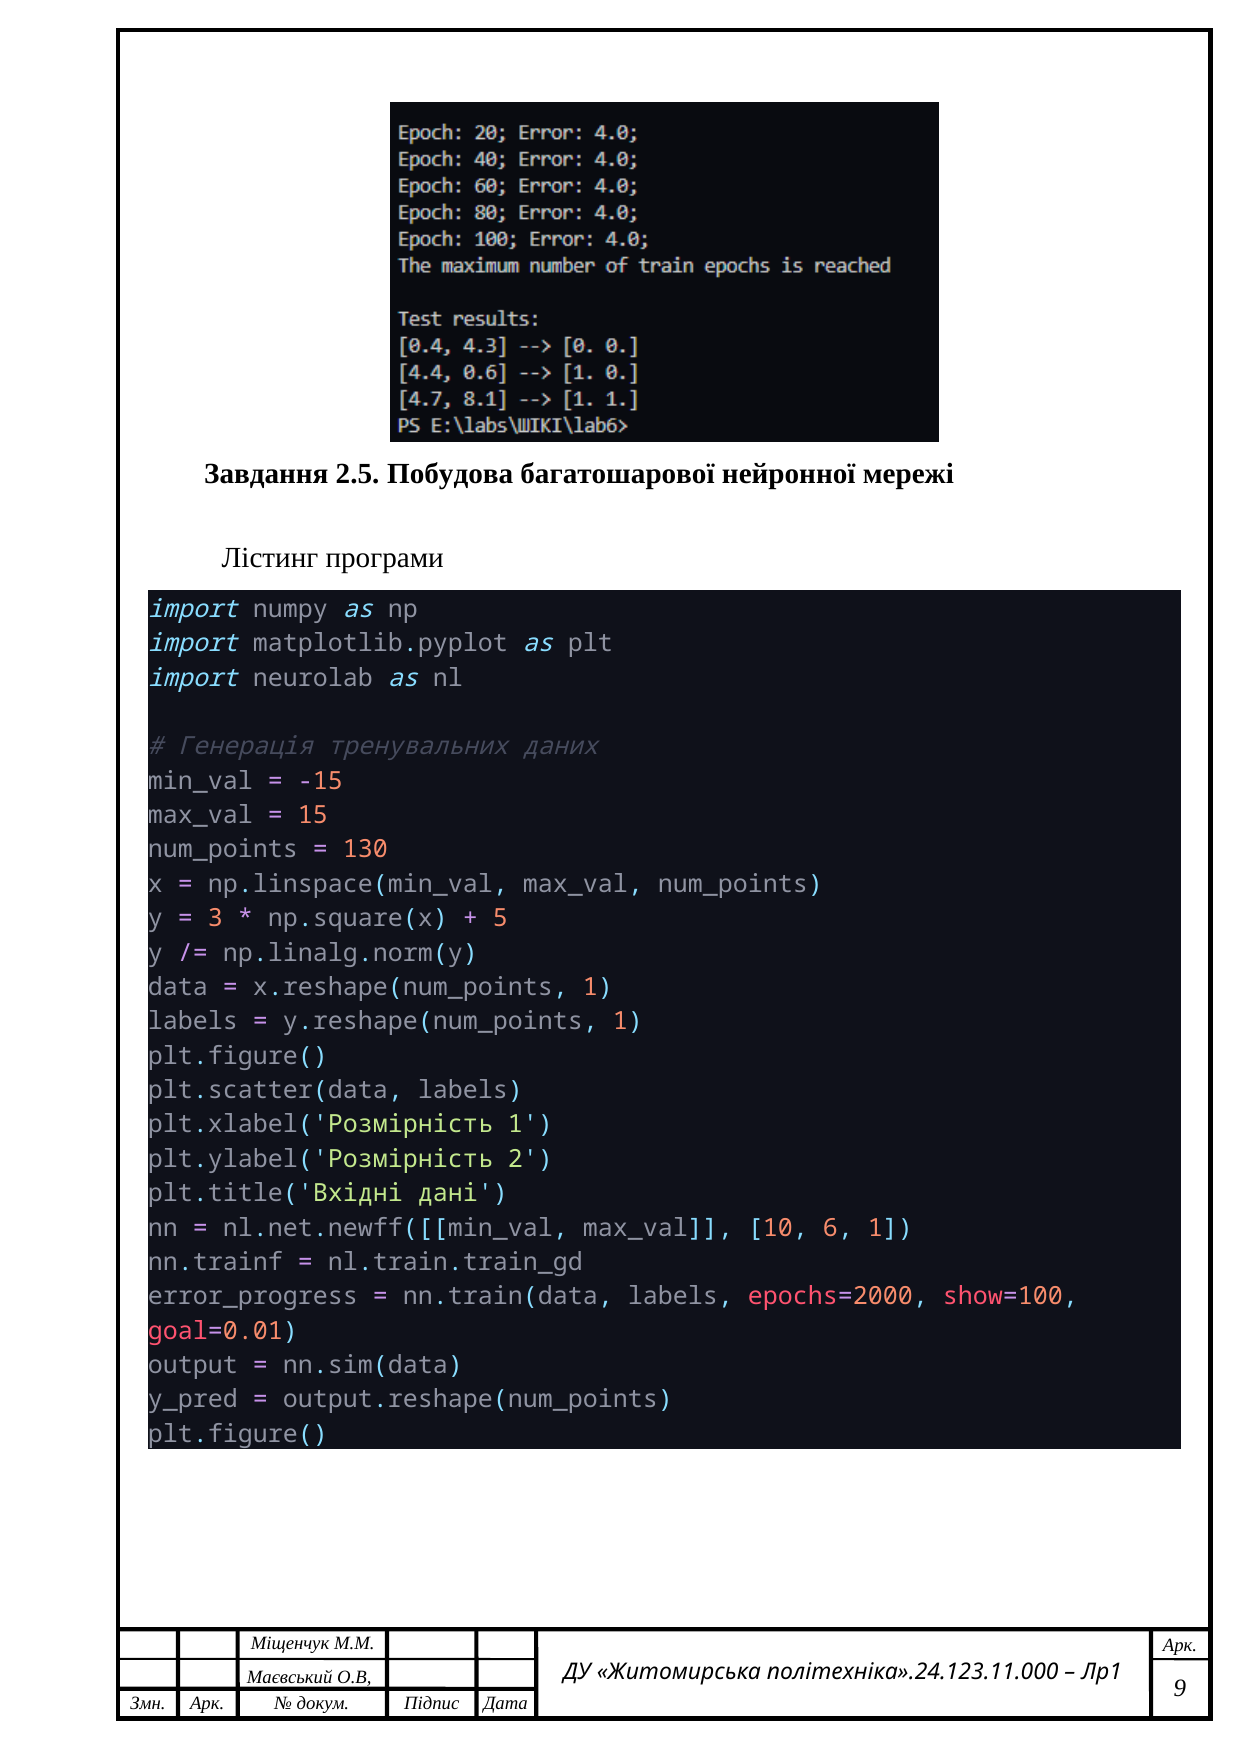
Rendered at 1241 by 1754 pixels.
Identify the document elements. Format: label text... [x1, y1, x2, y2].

text plt.figure() [148, 1415, 1181, 1449]
text plt.xlabel('Розмірність 1') [148, 1106, 1181, 1140]
text nn.trainf = nl.train.train_gd [148, 1243, 1181, 1278]
text min_val = -15 [148, 762, 1181, 796]
text Лістинг програми [148, 540, 1181, 573]
text labels = y.reshape(num_points, 1) [148, 1003, 1181, 1037]
text import neurolab as nl [148, 659, 1181, 693]
text y_pred = output.reshape(num_points) [148, 1381, 1181, 1415]
text import numpy as np [148, 590, 1181, 624]
text Завдання 2.5. Побудова багатошарової нейронної мережі [148, 456, 1181, 489]
text plt.ylabel('Розмірність 2') [148, 1140, 1181, 1174]
text x = np.linspace(min_val, max_val, num_points) [148, 865, 1181, 899]
text import matplotlib.pyplot as plt [148, 624, 1181, 659]
text max_val = 15 [148, 796, 1181, 831]
picture [390, 102, 939, 442]
text num_points = 130 [148, 831, 1181, 865]
text data = x.reshape(num_points, 1) [148, 968, 1181, 1003]
text plt.scatter(data, labels) [148, 1071, 1181, 1106]
text # Генерація тренувальних даних [148, 728, 1181, 762]
text nn = nl.net.newff([[min_val, max_val]], [10, 6, 1]) [148, 1209, 1181, 1243]
text y /= np.linalg.norm(y) [148, 934, 1181, 968]
text plt.figure() [148, 1037, 1181, 1071]
text plt.title('Вхідні дані') [148, 1174, 1181, 1209]
text y = 3 * np.square(x) + 5 [148, 899, 1181, 934]
text output = nn.sim(data) [148, 1346, 1181, 1381]
text error_progress = nn.train(data, labels, epochs=2000, show=100, goal=0.01) [148, 1278, 1181, 1346]
